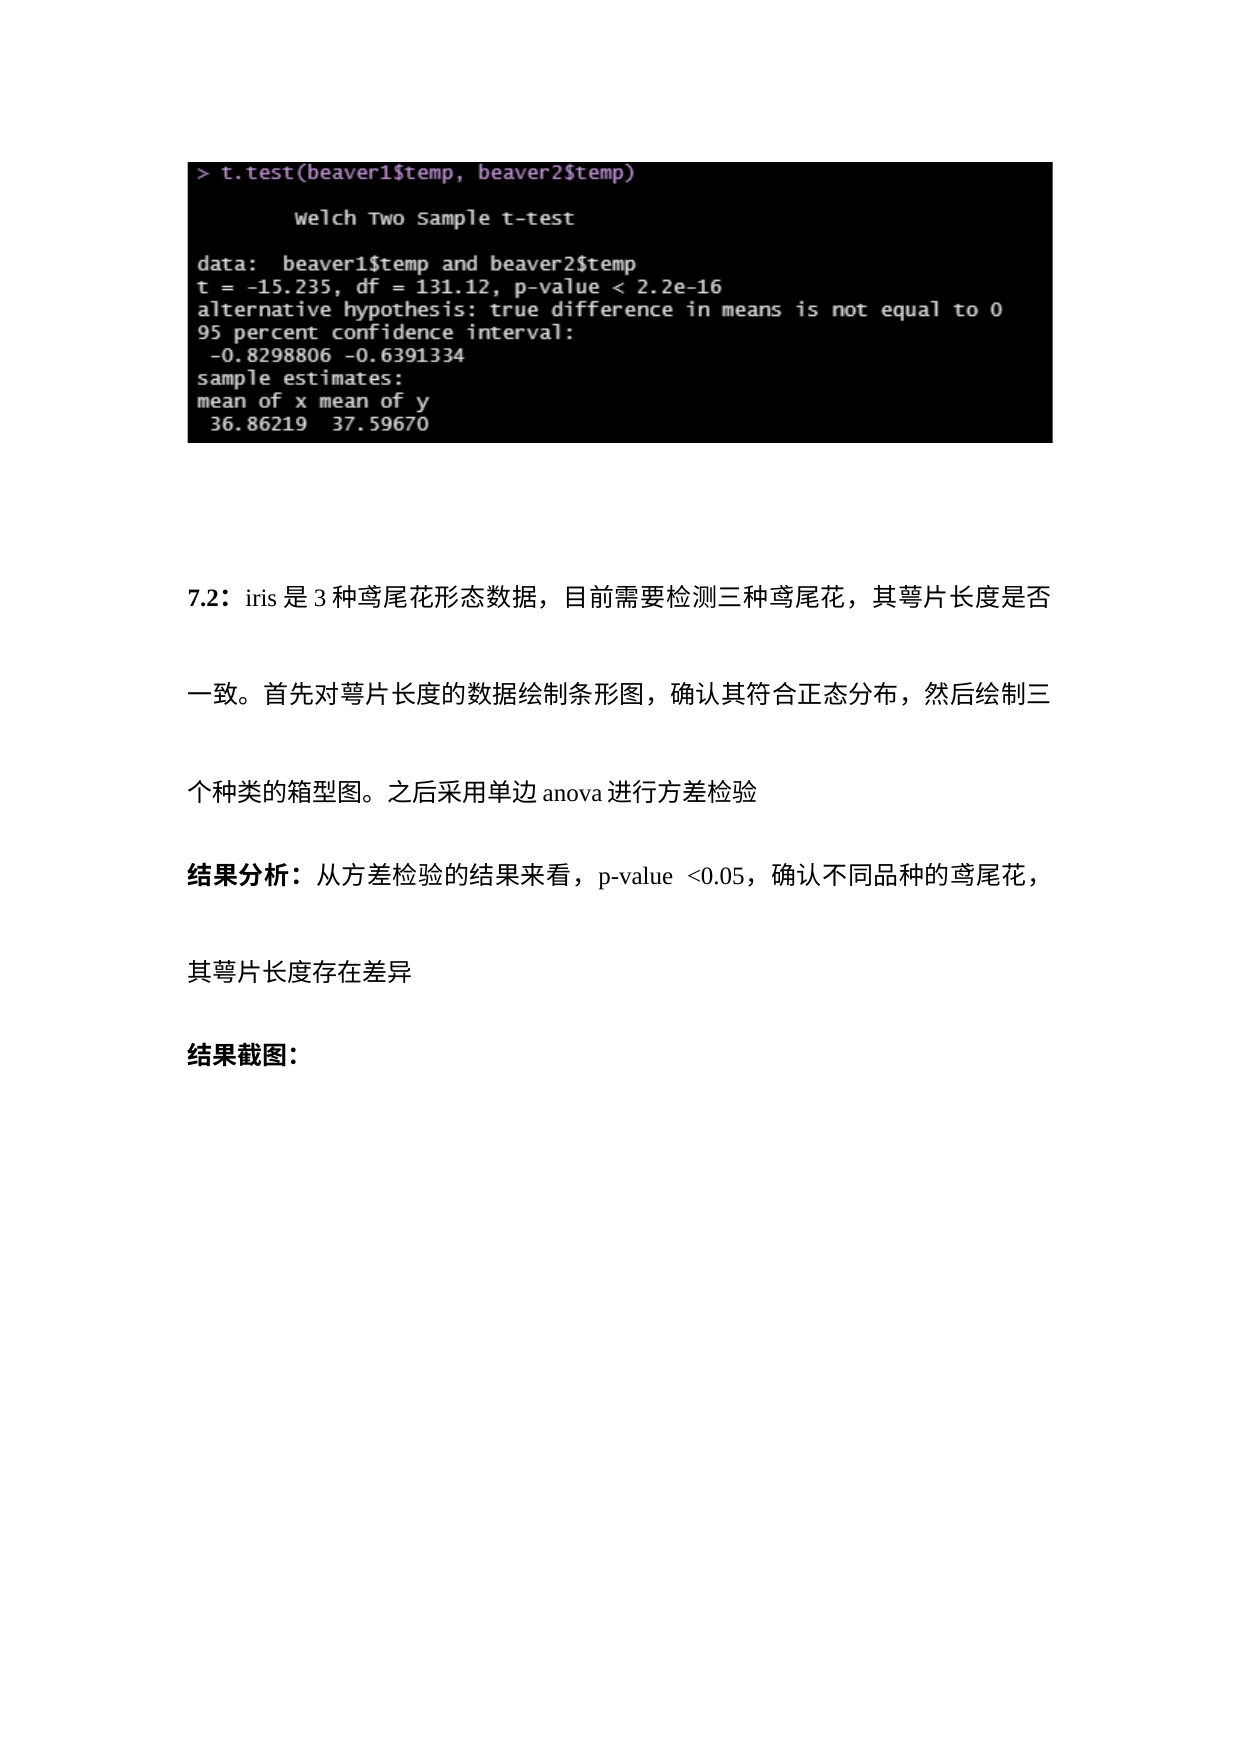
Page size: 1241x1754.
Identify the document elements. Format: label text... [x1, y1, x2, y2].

picture [187, 162, 1053, 443]
text 结果分析：从方差检验的结果来看，p-value <0.05，确认不同品种的鸢尾花，其萼片长度存在差异 [187, 841, 1053, 1003]
text 结果截图： [187, 1021, 1053, 1086]
text 7.2：iris是3种鸢尾花形态数据，目前需要检测三种鸢尾花，其萼片长度是否一致。首先对萼片长度的数据绘制条形图，确认其符合正态分布，然后绘制三个种类的箱型图。之后采用单边anova进行方差检验 [187, 563, 1053, 823]
